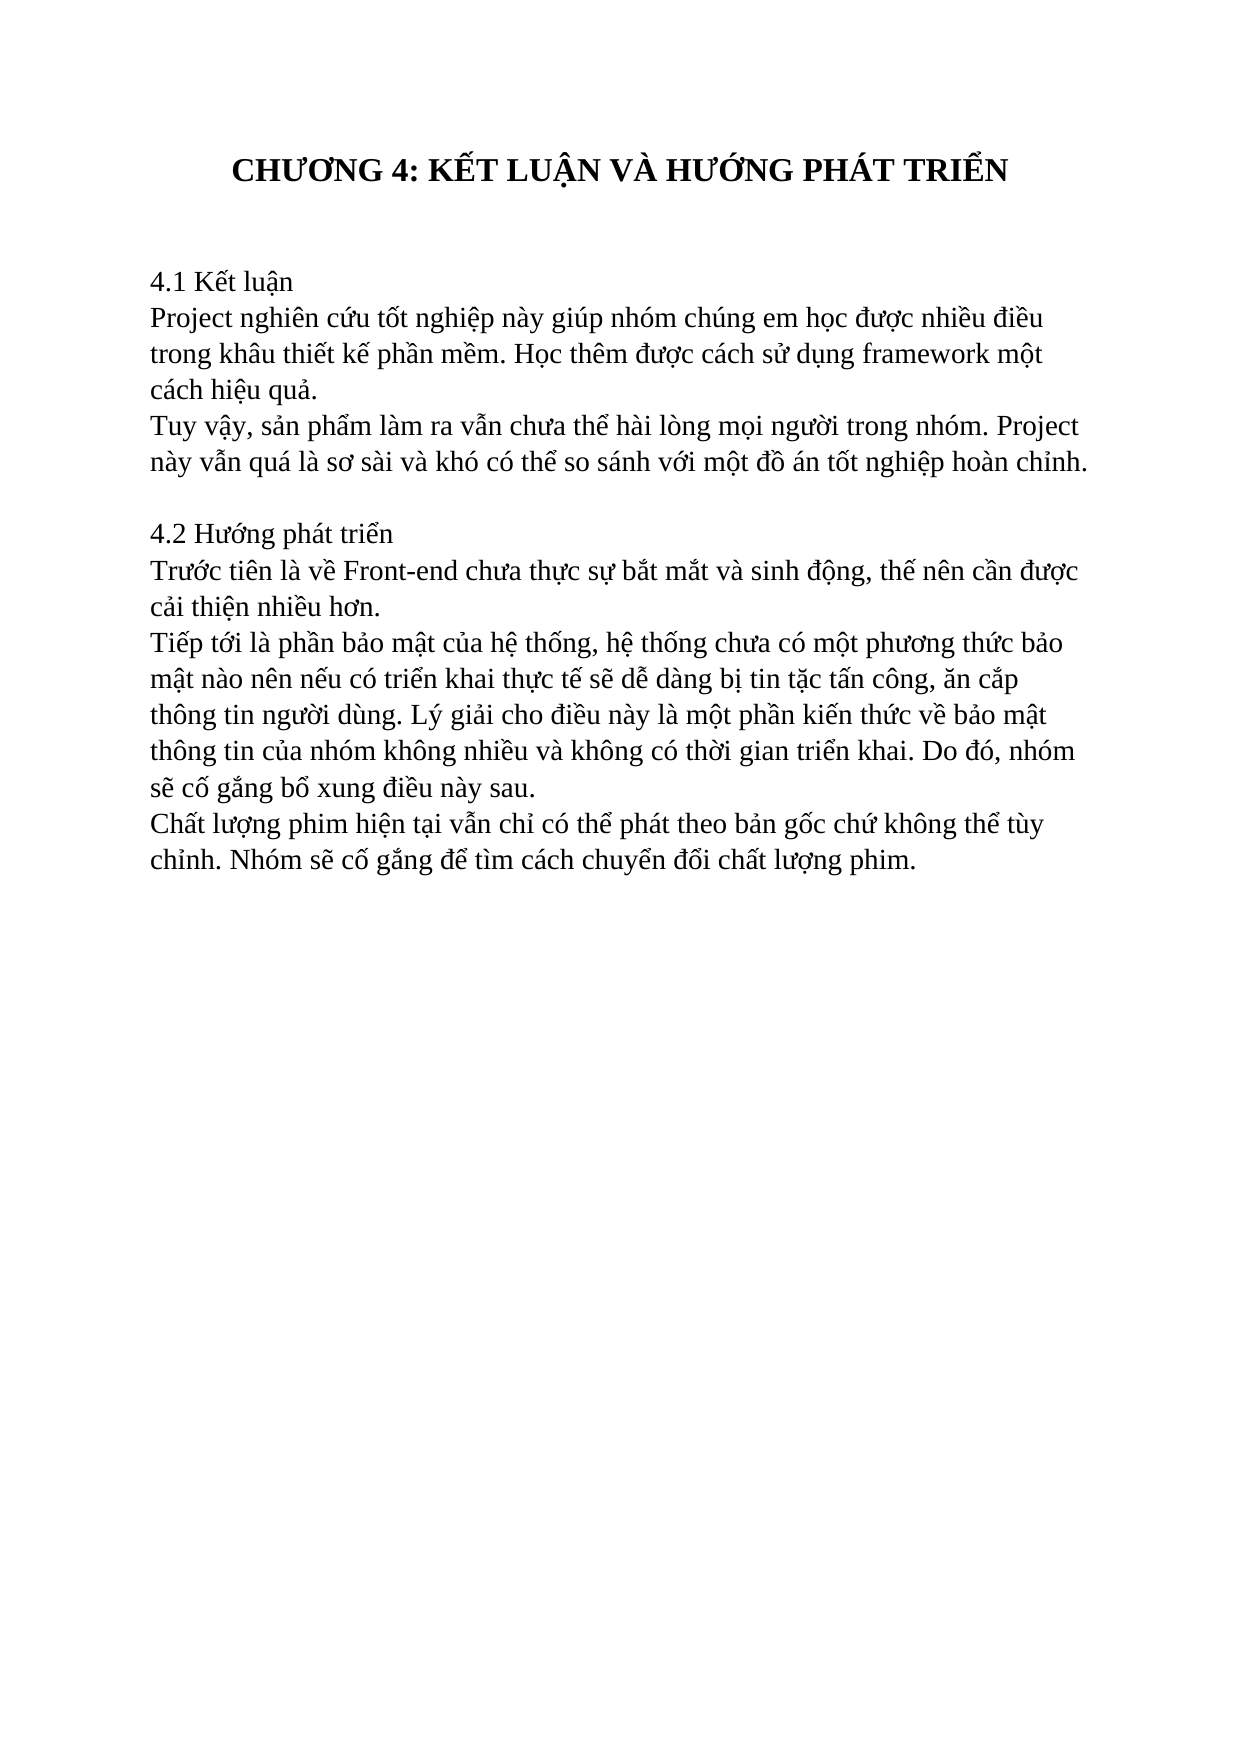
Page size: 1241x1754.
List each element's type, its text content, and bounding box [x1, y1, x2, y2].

list Project nghiên cứu tốt nghiệp này giúp nhóm chúng em học được nhiều điều trong khâu thiết kế phần mềm. Học thêm được cách sử dụng framework một cách hiệu quả. [150, 300, 1090, 406]
list 4.2 Hướng phát triển [150, 517, 1090, 550]
list Tuy vậy, sản phẩm làm ra vẫn chưa thể hài lòng mọi người trong nhóm. Project này vẫn quá là sơ sài và khó có thể so sánh với một đồ án tốt nghiệp hoàn chỉnh. [150, 408, 1090, 478]
list 4.1 Kết luận [150, 264, 1090, 297]
list Trước tiên là về Front-end chưa thực sự bắt mắt và sinh động, thế nên cần được cải thiện nhiều hơn. [150, 553, 1090, 622]
list Chất lượng phim hiện tại vẫn chỉ có thể phát theo bản gốc chứ không thể tùy chỉnh. Nhóm sẽ cố gắng để tìm cách chuyển đổi chất lượng phim. [150, 806, 1090, 876]
list CHƯƠNG 4: KẾT LUẬN VÀ HƯỚNG PHÁT TRIỂN [150, 150, 1090, 188]
list Tiếp tới là phần bảo mật của hệ thống, hệ thống chưa có một phương thức bảo mật nào nên nếu có triển khai thực tế sẽ dễ dàng bị tin tặc tấn công, ăn cắp thông tin người dùng. Lý giải cho điều này là một phần kiến thức về bảo mật thông tin của nhóm không nhiều và không có thời gian triển khai. Do đó, nhóm sẽ cố gắng bổ xung điều này sau. [150, 625, 1090, 803]
